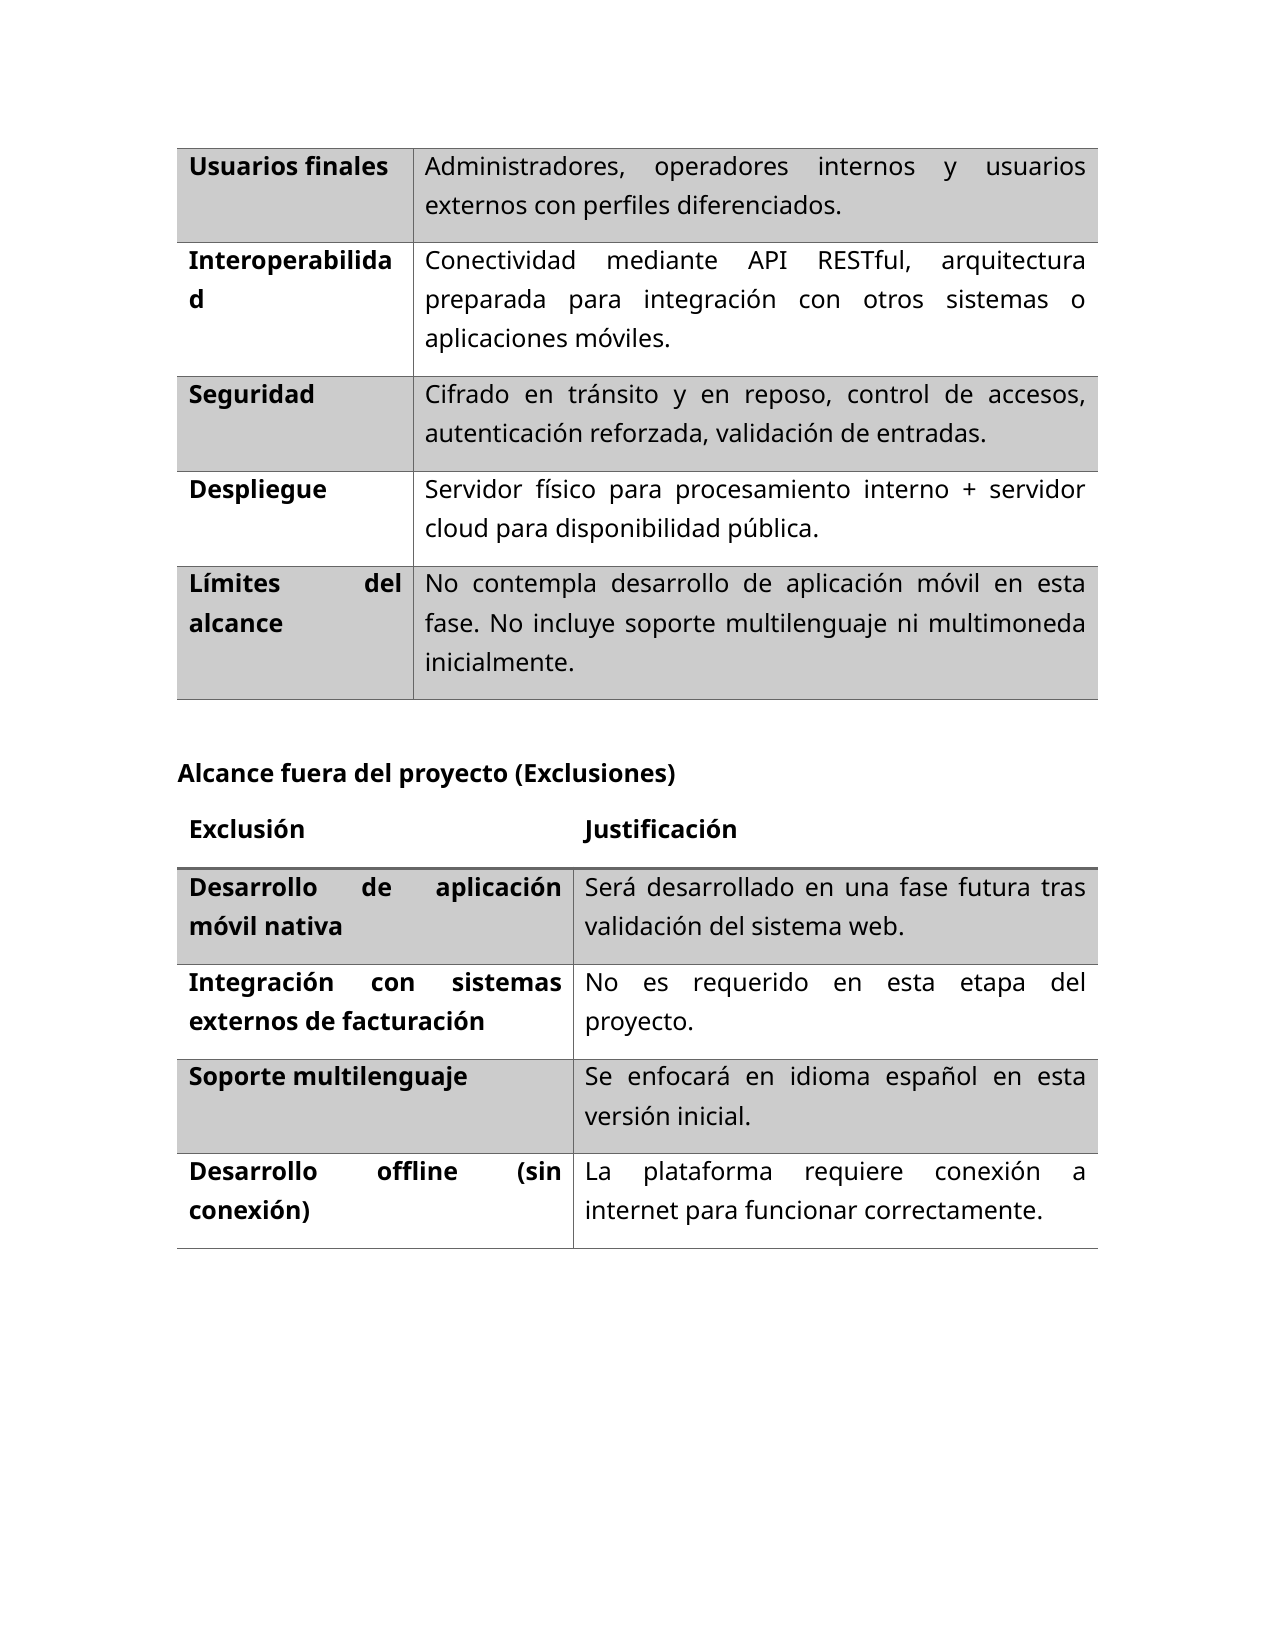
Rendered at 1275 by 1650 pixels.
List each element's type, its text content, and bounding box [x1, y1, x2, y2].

table_cell Límites del alcance [177, 567, 413, 699]
table_cell Usuarios finales [177, 149, 413, 242]
table_cell Cifrado en tránsito y en reposo, control de accesos, autenticación reforzada, validación de entradas. [414, 377, 1098, 471]
table_cell No es requerido en esta etapa del proyecto. [574, 965, 1098, 1058]
table_cell Servidor físico para procesamiento interno + servidor cloud para disponibilidad pública. [414, 472, 1098, 566]
table_cell Desarrollo de aplicación móvil nativa [177, 870, 573, 964]
table_header Exclusión [177, 812, 573, 867]
table_cell La plataforma requiere conexión a internet para funcionar correctamente. [574, 1154, 1098, 1248]
table_cell Desarrollo offline (sin conexión) [177, 1154, 573, 1248]
table_cell Será desarrollado en una fase futura tras validación del sistema web. [574, 870, 1098, 964]
table_cell Interoperabilidad [177, 243, 413, 376]
table_header Justificación [573, 812, 1098, 867]
table_cell Conectividad mediante API RESTful, arquitectura preparada para integración con otros sistemas o aplicaciones móviles. [414, 243, 1098, 376]
text Alcance fuera del proyecto (Exclusiones) [177, 756, 1098, 790]
table_cell Integración con sistemas externos de facturación [177, 965, 573, 1058]
table_cell Se enfocará en idioma español en esta versión inicial. [574, 1060, 1098, 1153]
table_cell Administradores, operadores internos y usuarios externos con perfiles diferenciados. [414, 149, 1098, 242]
table_cell Soporte multilenguaje [177, 1060, 573, 1153]
table_cell Despliegue [177, 472, 413, 566]
table_cell No contempla desarrollo de aplicación móvil en esta fase. No incluye soporte multilenguaje ni multimoneda inicialmente. [414, 567, 1098, 699]
table_cell Seguridad [177, 377, 413, 471]
